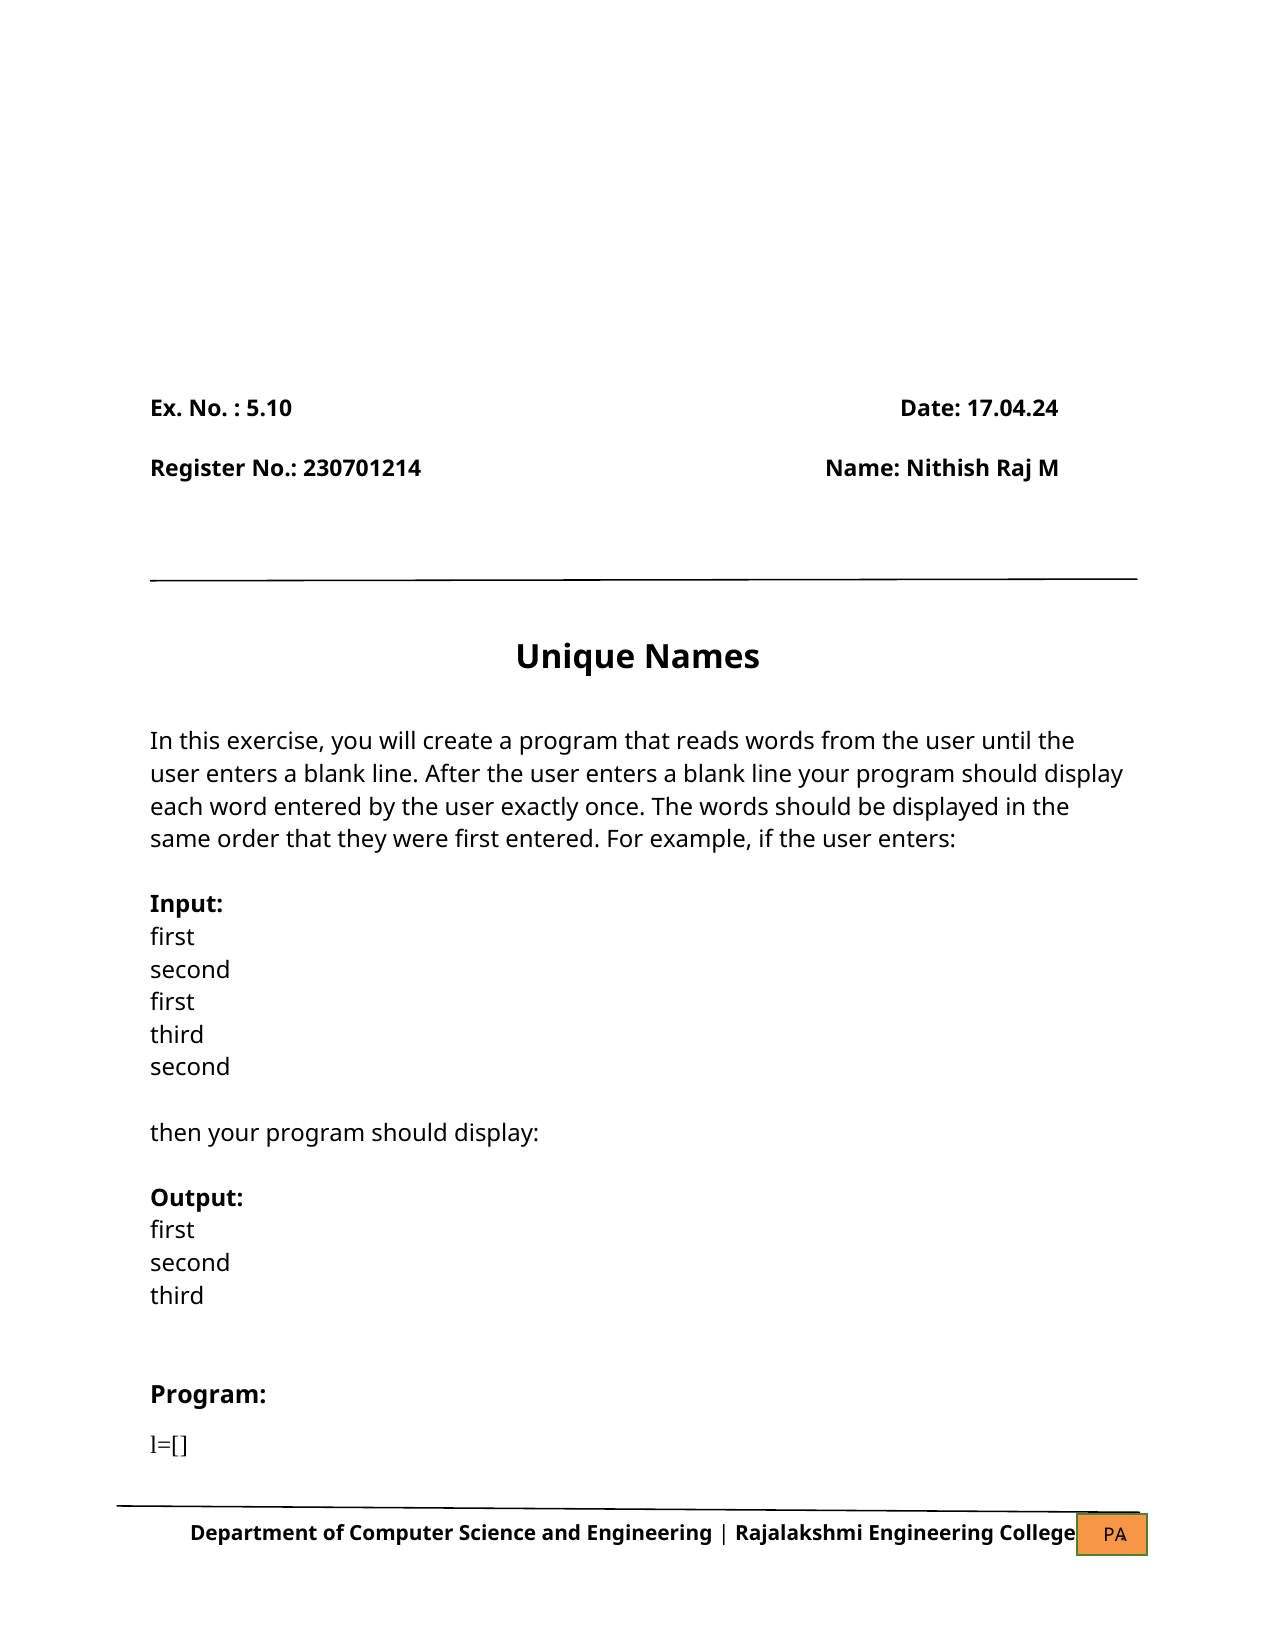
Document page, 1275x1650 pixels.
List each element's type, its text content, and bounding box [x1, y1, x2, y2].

text Input: [150, 887, 1125, 920]
text first [150, 985, 1125, 1018]
text l=[] [150, 1430, 1125, 1459]
text Register No.: 230701214 Name: Nithish Raj M [150, 452, 1125, 483]
text second [150, 1246, 1125, 1278]
text Ex. No. : 5.10 Date: 17.04.24 [150, 392, 1125, 423]
text third [150, 1018, 1125, 1050]
text Output: [150, 1181, 1125, 1213]
text second [150, 1050, 1125, 1083]
text second [150, 952, 1125, 985]
text Program: [150, 1377, 1125, 1411]
text third [150, 1278, 1125, 1311]
text first [150, 920, 1125, 952]
text then your program should display: [150, 1115, 1125, 1148]
text In this exercise, you will create a program that reads words from the user until the user enters a blank line. After the user enters a blank line your program should display each word entered by the user exactly once. The words should be displayed in the same order that they were first entered. For example, if the user enters: [150, 724, 1125, 854]
text Unique Names [150, 633, 1125, 679]
text first [150, 1213, 1125, 1246]
